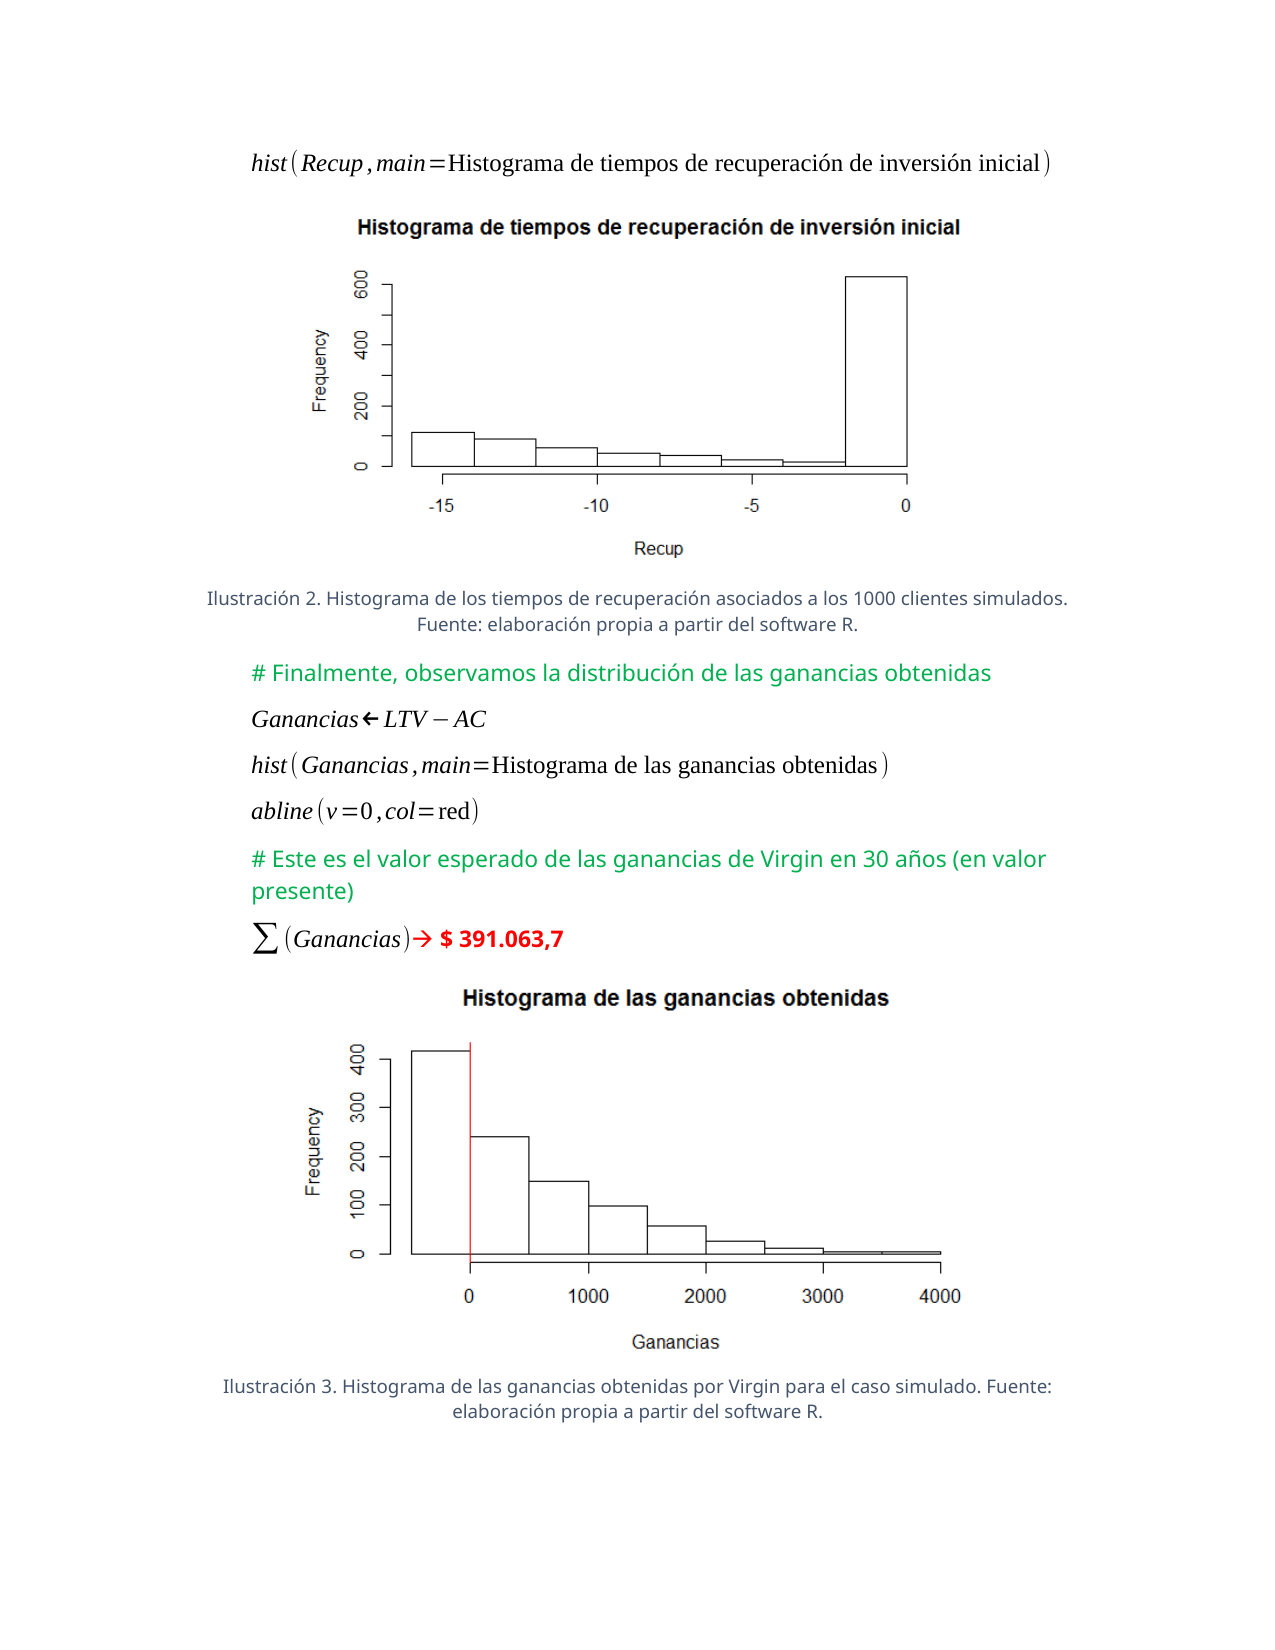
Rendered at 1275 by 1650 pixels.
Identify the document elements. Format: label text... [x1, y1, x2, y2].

text $ 391.063,7 [251, 922, 1098, 957]
text # Finalmente, observamos la distribución de las ganancias obtenidas [251, 657, 1098, 689]
text # Este es el valor esperado de las ganancias de Virgin en 30 años (en valor presente) [251, 843, 1098, 906]
text Ilustración 2. Histograma de los tiempos de recuperación asociados a los 1000 clientes simulados. Fuente: elaboración propia a partir del software R. [177, 586, 1098, 637]
picture [302, 973, 973, 1357]
picture [307, 194, 968, 569]
text Ilustración 3. Histograma de las ganancias obtenidas por Virgin para el caso simulado. Fuente: elaboración propia a partir del software R. [177, 1373, 1098, 1424]
